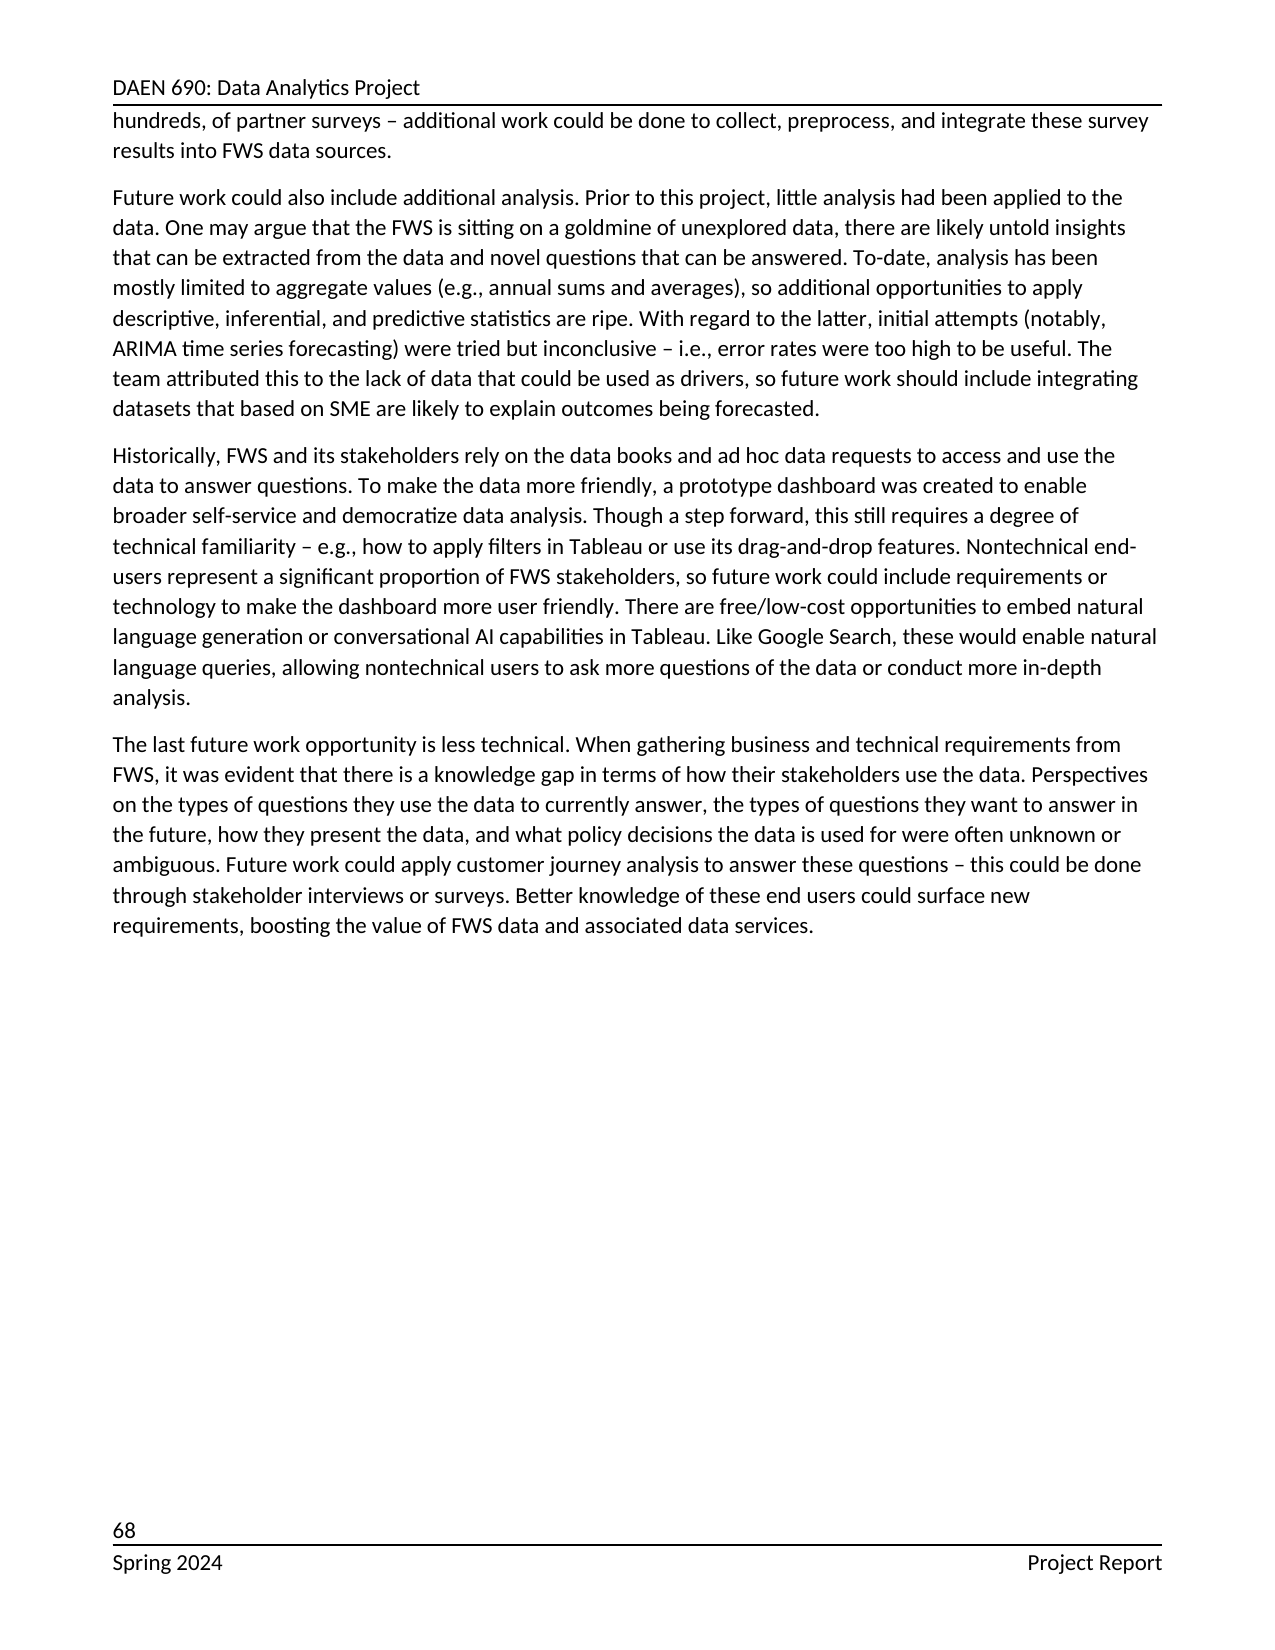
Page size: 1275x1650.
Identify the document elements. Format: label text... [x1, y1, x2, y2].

text The last future work opportunity is less technical. When gathering business and technical requirements from FWS, it was evident that there is a knowledge gap in terms of how their stakeholders use the data. Perspectives on the types of questions they use the data to currently answer, the types of questions they want to answer in the future, how they present the data, and what policy decisions the data is used for were often unknown or ambiguous. Future work could apply customer journey analysis to answer these questions – this could be done through stakeholder interviews or surveys. Better knowledge of these end users could surface new requirements, boosting the value of FWS data and associated data services. [112, 730, 1162, 939]
text Historically, FWS and its stakeholders rely on the data books and ad hoc data requests to access and use the data to answer questions. To make the data more friendly, a prototype dashboard was created to enable broader self-service and democratize data analysis. Though a step forward, this still requires a degree of technical familiarity – e.g., how to apply filters in Tableau or use its drag-and-drop features. Nontechnical end-users represent a significant proportion of FWS stakeholders, so future work could include requirements or technology to make the dashboard more user friendly. There are free/low-cost opportunities to embed natural language generation or conversational AI capabilities in Tableau. Like Google Search, these would enable natural language queries, allowing nontechnical users to ask more questions of the data or conduct more in-depth analysis. [112, 441, 1162, 711]
text Future work could also include additional analysis. Prior to this project, little analysis had been applied to the data. One may argue that the FWS is sitting on a goldmine of unexplored data, there are likely untold insights that can be extracted from the data and novel questions that can be answered. To-date, analysis has been mostly limited to aggregate values (e.g., annual sums and averages), so additional opportunities to apply descriptive, inferential, and predictive statistics are ripe. With regard to the latter, initial attempts (notably, ARIMA time series forecasting) were tried but inconclusive – i.e., error rates were too high to be useful. The team attributed this to the lack of data that could be used as drivers, so future work should include integrating datasets that based on SME are likely to explain outcomes being forecasted. [112, 183, 1162, 422]
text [112, 106, 1162, 164]
